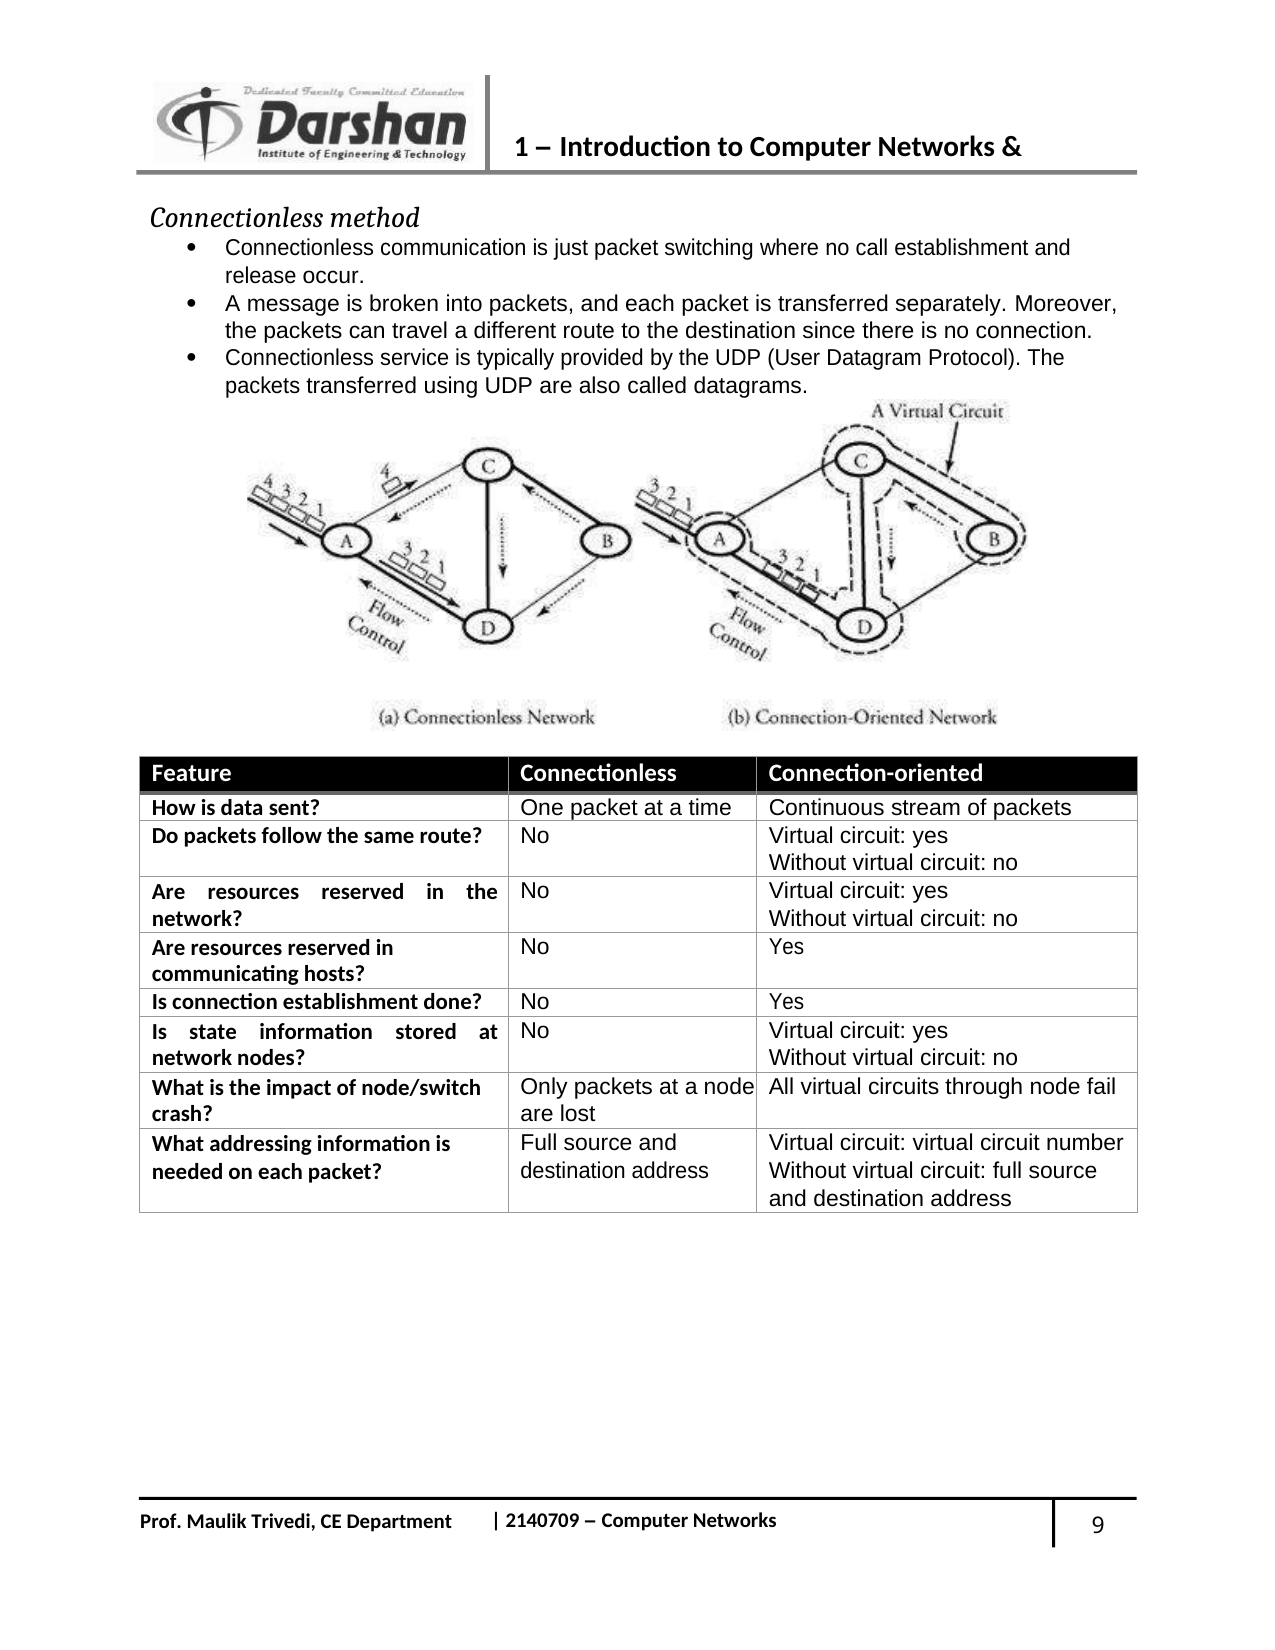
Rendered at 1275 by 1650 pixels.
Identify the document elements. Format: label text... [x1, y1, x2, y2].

table_cell Do packets follow the same route? [140, 821, 508, 876]
table_cell What addressing information is needed on each packet? [140, 1129, 508, 1212]
table_cell All virtual circuits through node fail [757, 1073, 1137, 1128]
picture [153, 82, 474, 163]
subtitle Connectionless method [150, 201, 1206, 234]
table_cell Are resources reserved in the network? [140, 877, 508, 932]
table_cell Is connection establishment done? [140, 989, 508, 1016]
table_cell Virtual circuit: yes Without virtual circuit: no [757, 821, 1137, 876]
table_cell Is state information stored at network nodes? [140, 1017, 508, 1072]
table_header Feature [140, 757, 508, 791]
table_cell Virtual circuit: yes Without virtual circuit: no [757, 877, 1137, 932]
table_cell No [509, 877, 756, 932]
table_header Connectionless [509, 757, 756, 791]
list A message is broken into packets, and each packet is transferred separately. Moreover, the packets can travel a different route to the destination since there is no connection. [187, 289, 1125, 343]
table_cell Only packets at a node are lost [509, 1073, 756, 1128]
table_cell No [509, 989, 756, 1016]
picture [246, 399, 1029, 731]
table_cell No [509, 821, 756, 876]
table_cell One packet at a time [509, 795, 756, 820]
table_cell No [509, 1017, 756, 1072]
table_cell Are resources reserved in communicating hosts? [140, 933, 508, 988]
table_cell Virtual circuit: virtual circuit number Without virtual circuit: full source and destination address [757, 1129, 1137, 1212]
table_cell Virtual circuit: yes Without virtual circuit: no [757, 1017, 1137, 1072]
table_cell Yes [757, 989, 1137, 1016]
list Connectionless communication is just packet switching where no call establishment and release occur. [187, 234, 1125, 288]
list Connectionless service is typically provided by the UDP (User Datagram Protocol). The packets transferred using UDP are also called datagrams. [187, 344, 1125, 398]
table_cell Continuous stream of packets [757, 795, 1137, 820]
table_header Connection-oriented [757, 757, 1137, 791]
table_cell No [509, 933, 756, 988]
table_cell Yes [757, 933, 1137, 988]
table_cell What is the impact of node/switch crash? [140, 1073, 508, 1128]
table_cell How is data sent? [140, 795, 508, 820]
table_cell Full source and destination address [509, 1129, 756, 1212]
